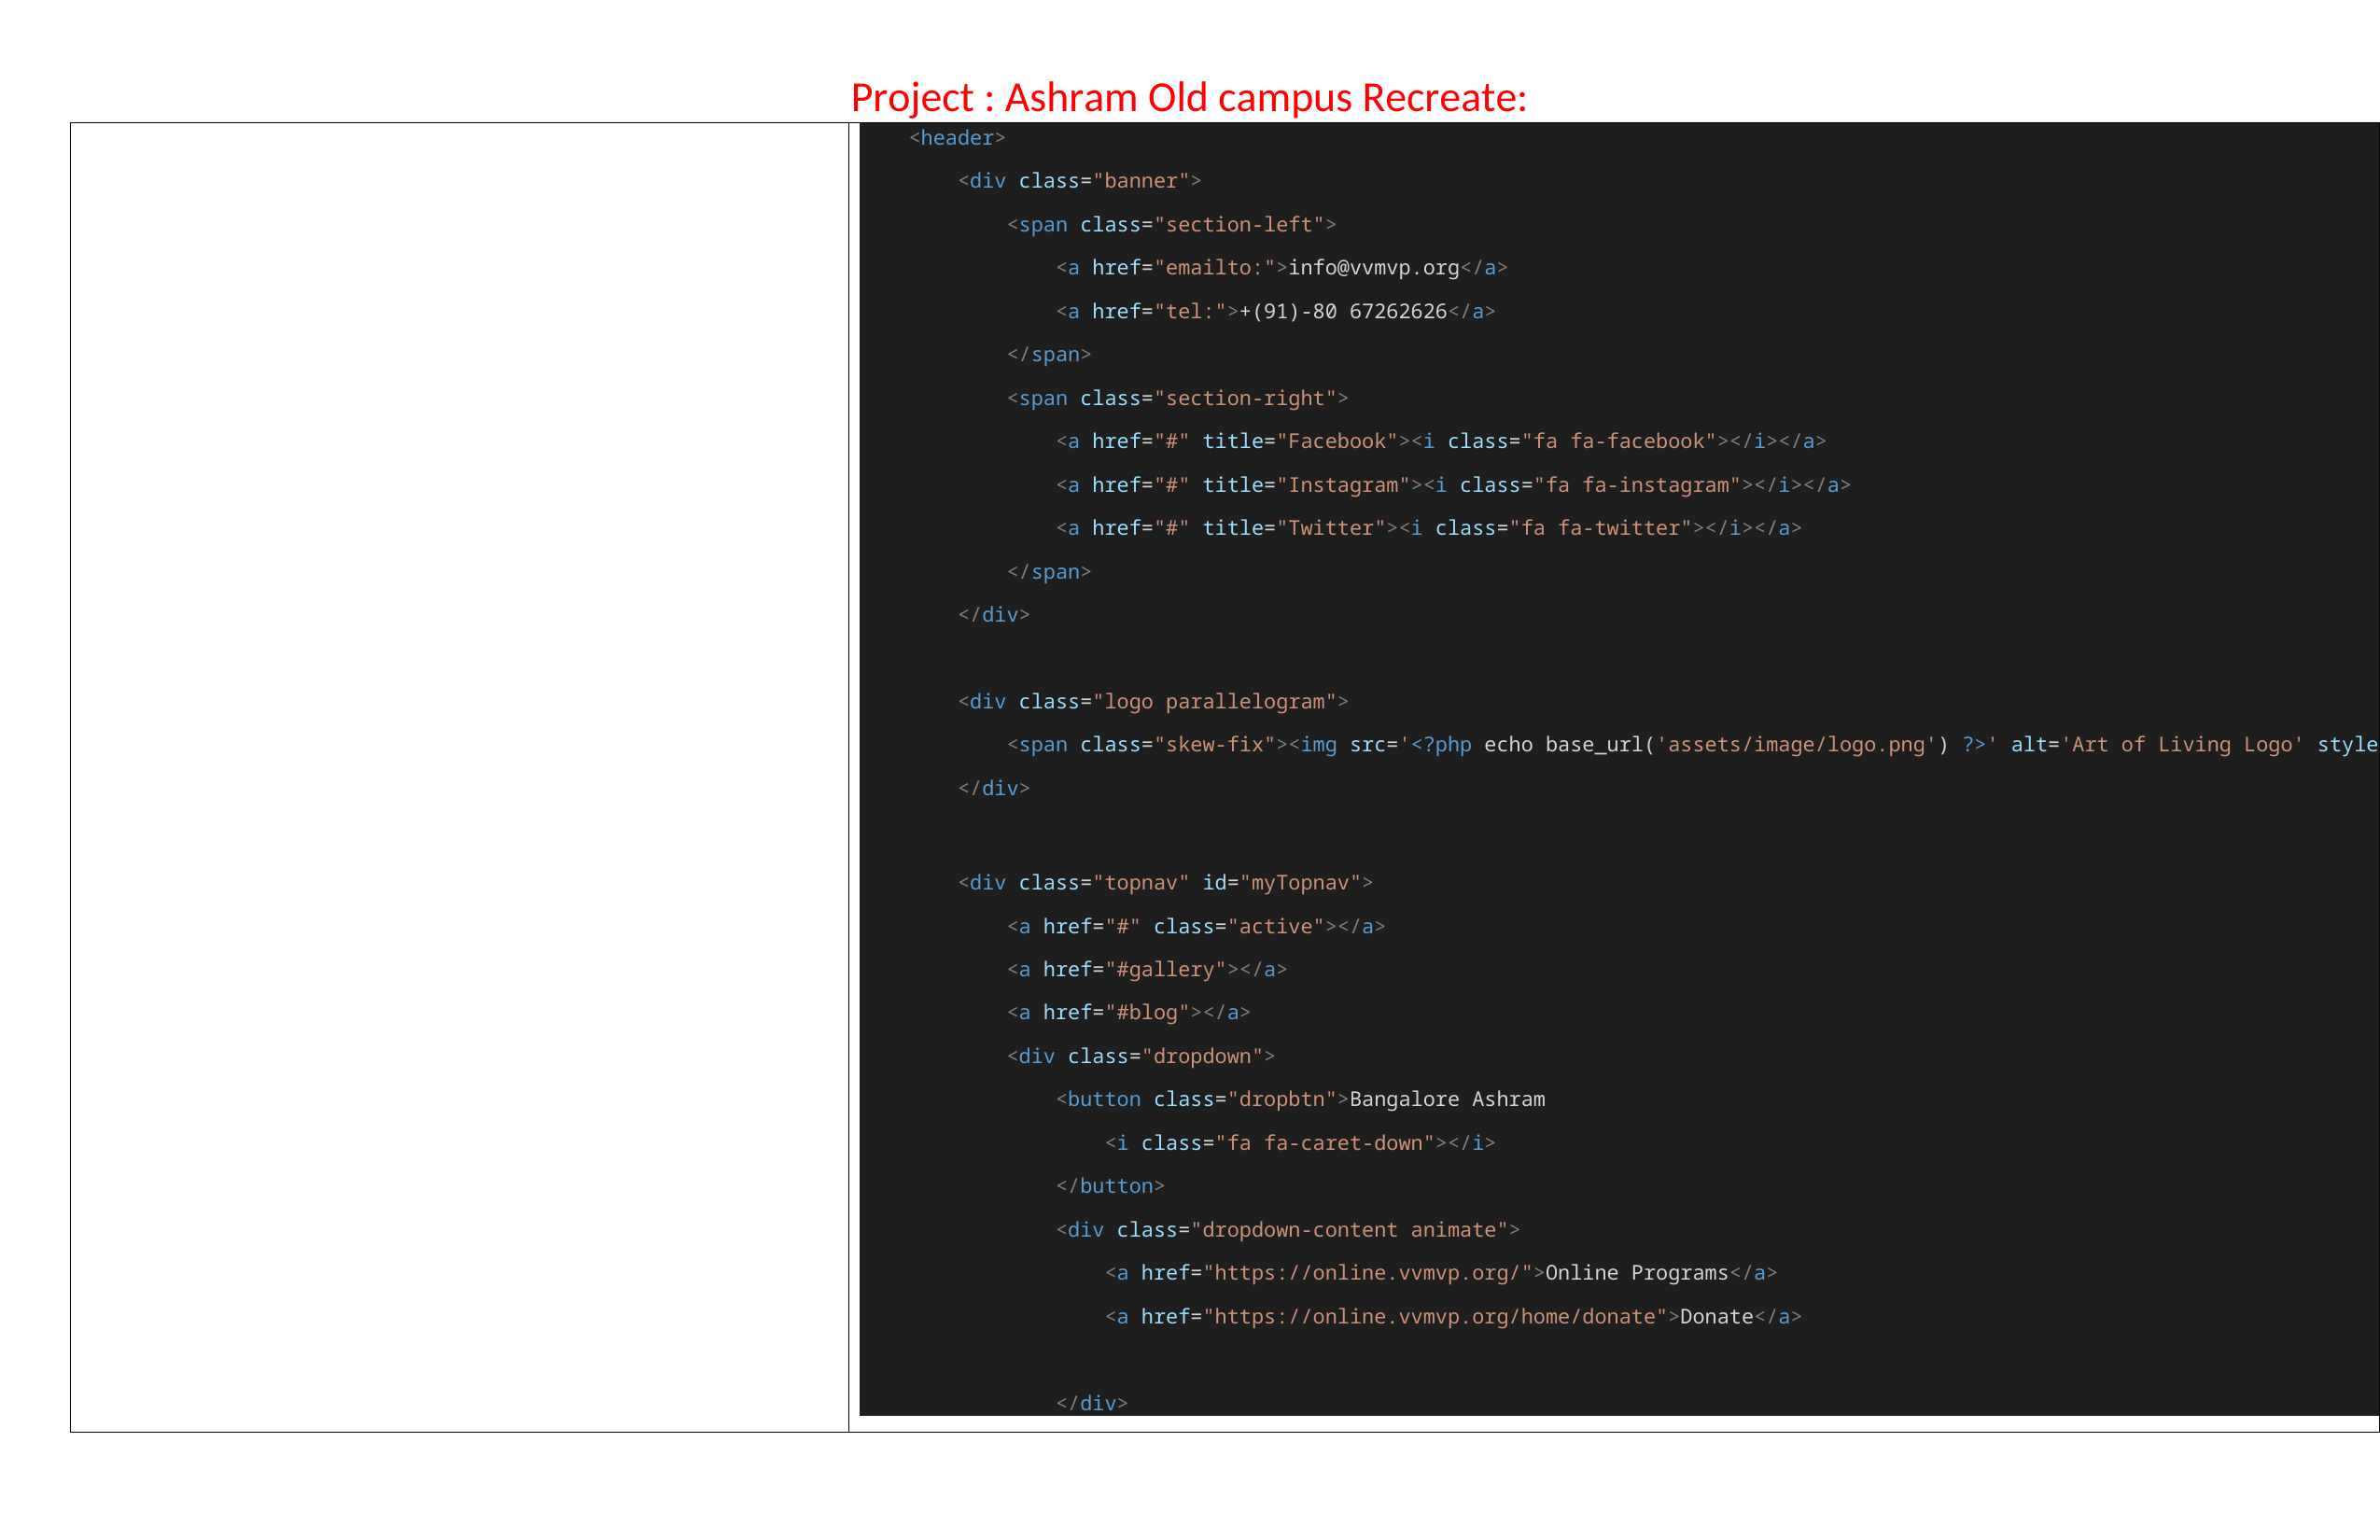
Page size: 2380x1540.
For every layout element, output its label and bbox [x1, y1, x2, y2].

table_cell [71, 123, 848, 1432]
table_cell [849, 123, 2379, 1432]
